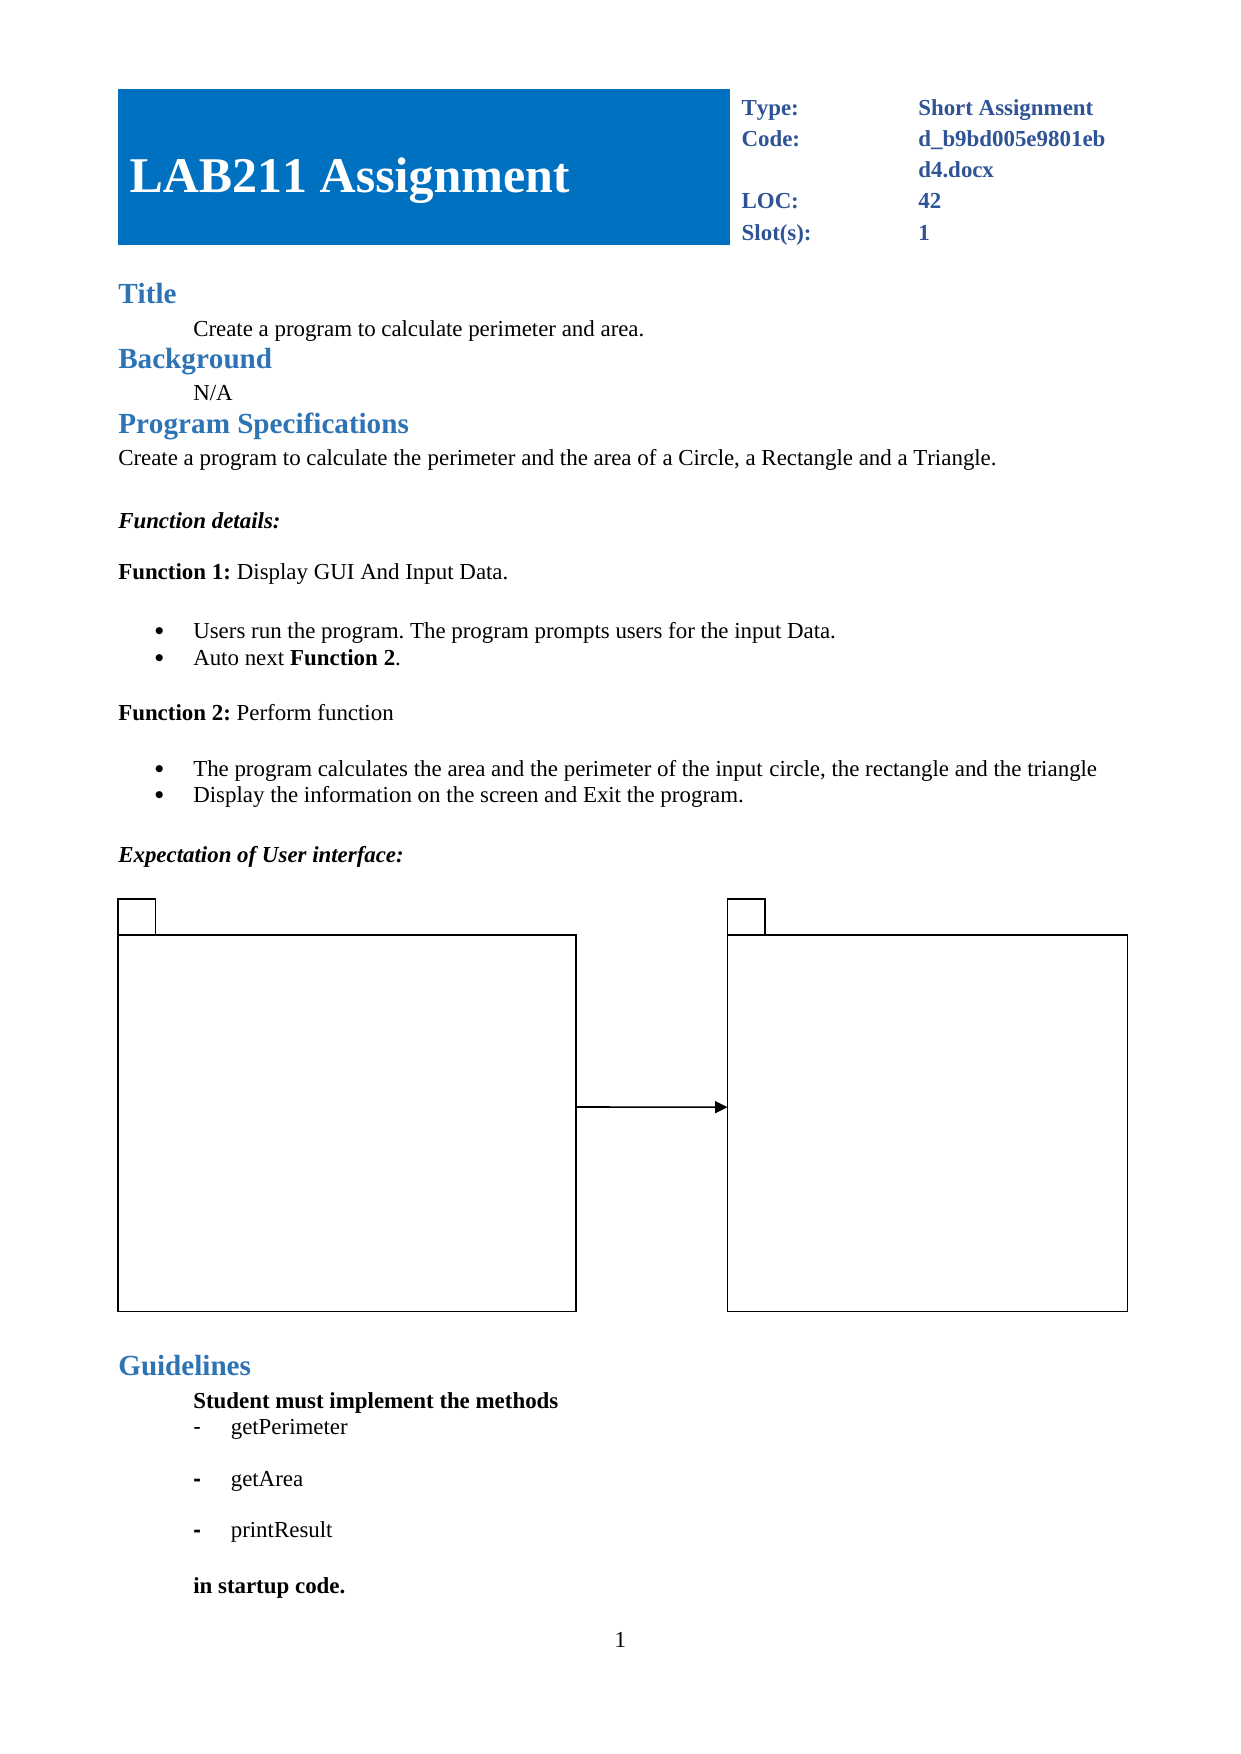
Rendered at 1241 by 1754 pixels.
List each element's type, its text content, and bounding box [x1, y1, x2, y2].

table_header LAB211 Assignment [118, 89, 730, 245]
list getPerimeter [193, 1413, 1122, 1440]
text Function 2: Perform function [118, 699, 1122, 726]
list The program calculates the area and the perimeter of the input circle, the rectangle and the triangle [156, 755, 1122, 781]
text Function details: [118, 502, 1122, 533]
list Users run the program. The program prompts users for the input Data. [156, 617, 1122, 644]
text Background [118, 341, 1122, 374]
table_cell J1.S.P0061 [907, 120, 1122, 182]
table_cell 42 [907, 183, 1122, 214]
table_header Short Assignment [907, 89, 1122, 120]
subtitle Function 1: Display GUI And Input Data. [118, 558, 1122, 584]
list getArea [193, 1464, 1122, 1491]
table_cell 1 [907, 214, 1122, 245]
text Student must implement the methods [118, 1382, 1122, 1413]
text Create a program to calculate perimeter and area. [118, 310, 1122, 341]
table_header Type: [730, 89, 907, 120]
text in startup code. [118, 1567, 1122, 1598]
table_cell Slot(s): [730, 214, 907, 245]
text Guidelines [118, 1348, 1122, 1382]
list Auto next Function 2. [156, 644, 1122, 670]
list Display the information on the screen and Exit the program. [156, 781, 1122, 807]
text Create a program to calculate the perimeter and the area of ​​a Circle, a Rectangle and a Triangle. [118, 439, 1122, 471]
text N/A [118, 374, 1122, 406]
text Title [118, 276, 1122, 310]
list printResult [193, 1516, 1122, 1542]
text Expectation of User interface: [118, 837, 1122, 868]
text Program Specifications [118, 406, 1122, 439]
table_cell Code: [730, 120, 907, 182]
table_cell LOC: [730, 183, 907, 214]
